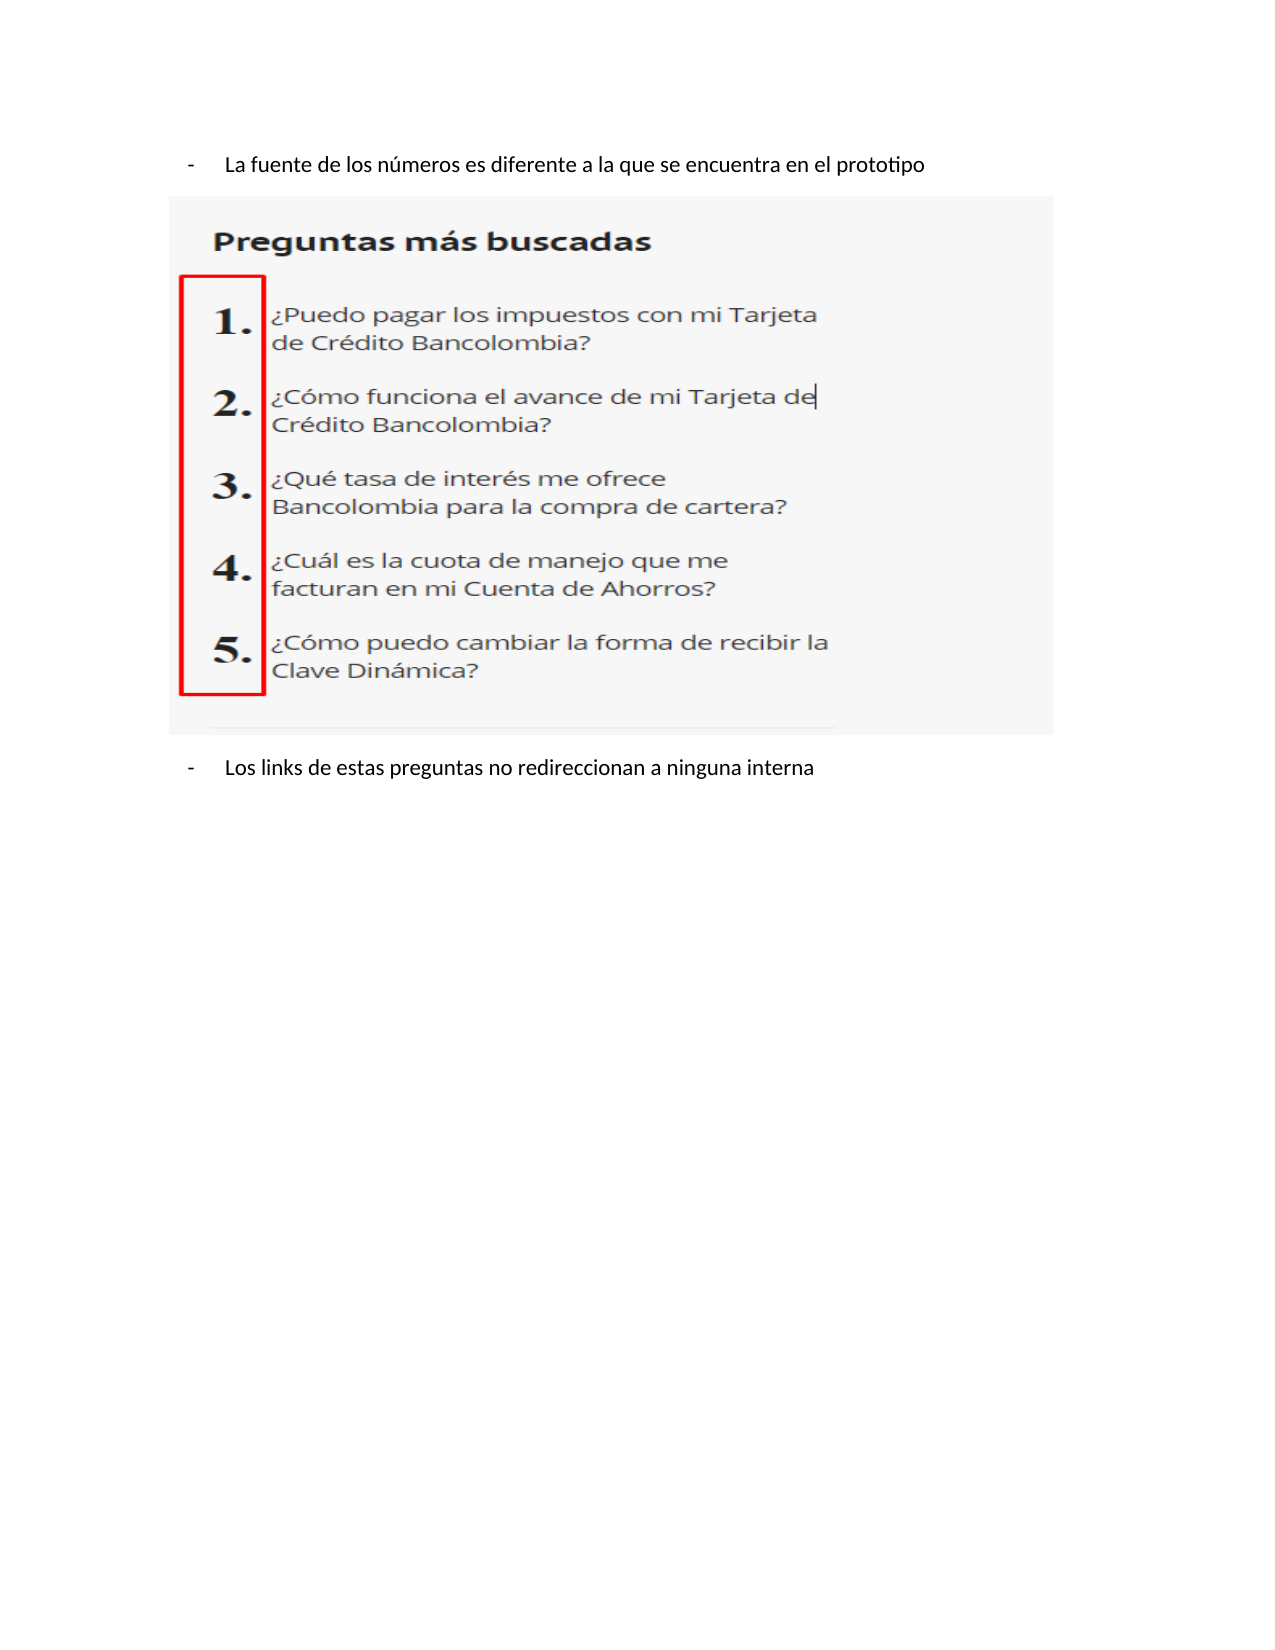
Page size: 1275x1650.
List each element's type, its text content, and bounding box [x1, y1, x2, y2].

list La fuente de los números es diferente a la que se encuentra en el prototipo [187, 150, 1125, 178]
list Los links de estas preguntas no redireccionan a ninguna interna [187, 753, 1125, 781]
